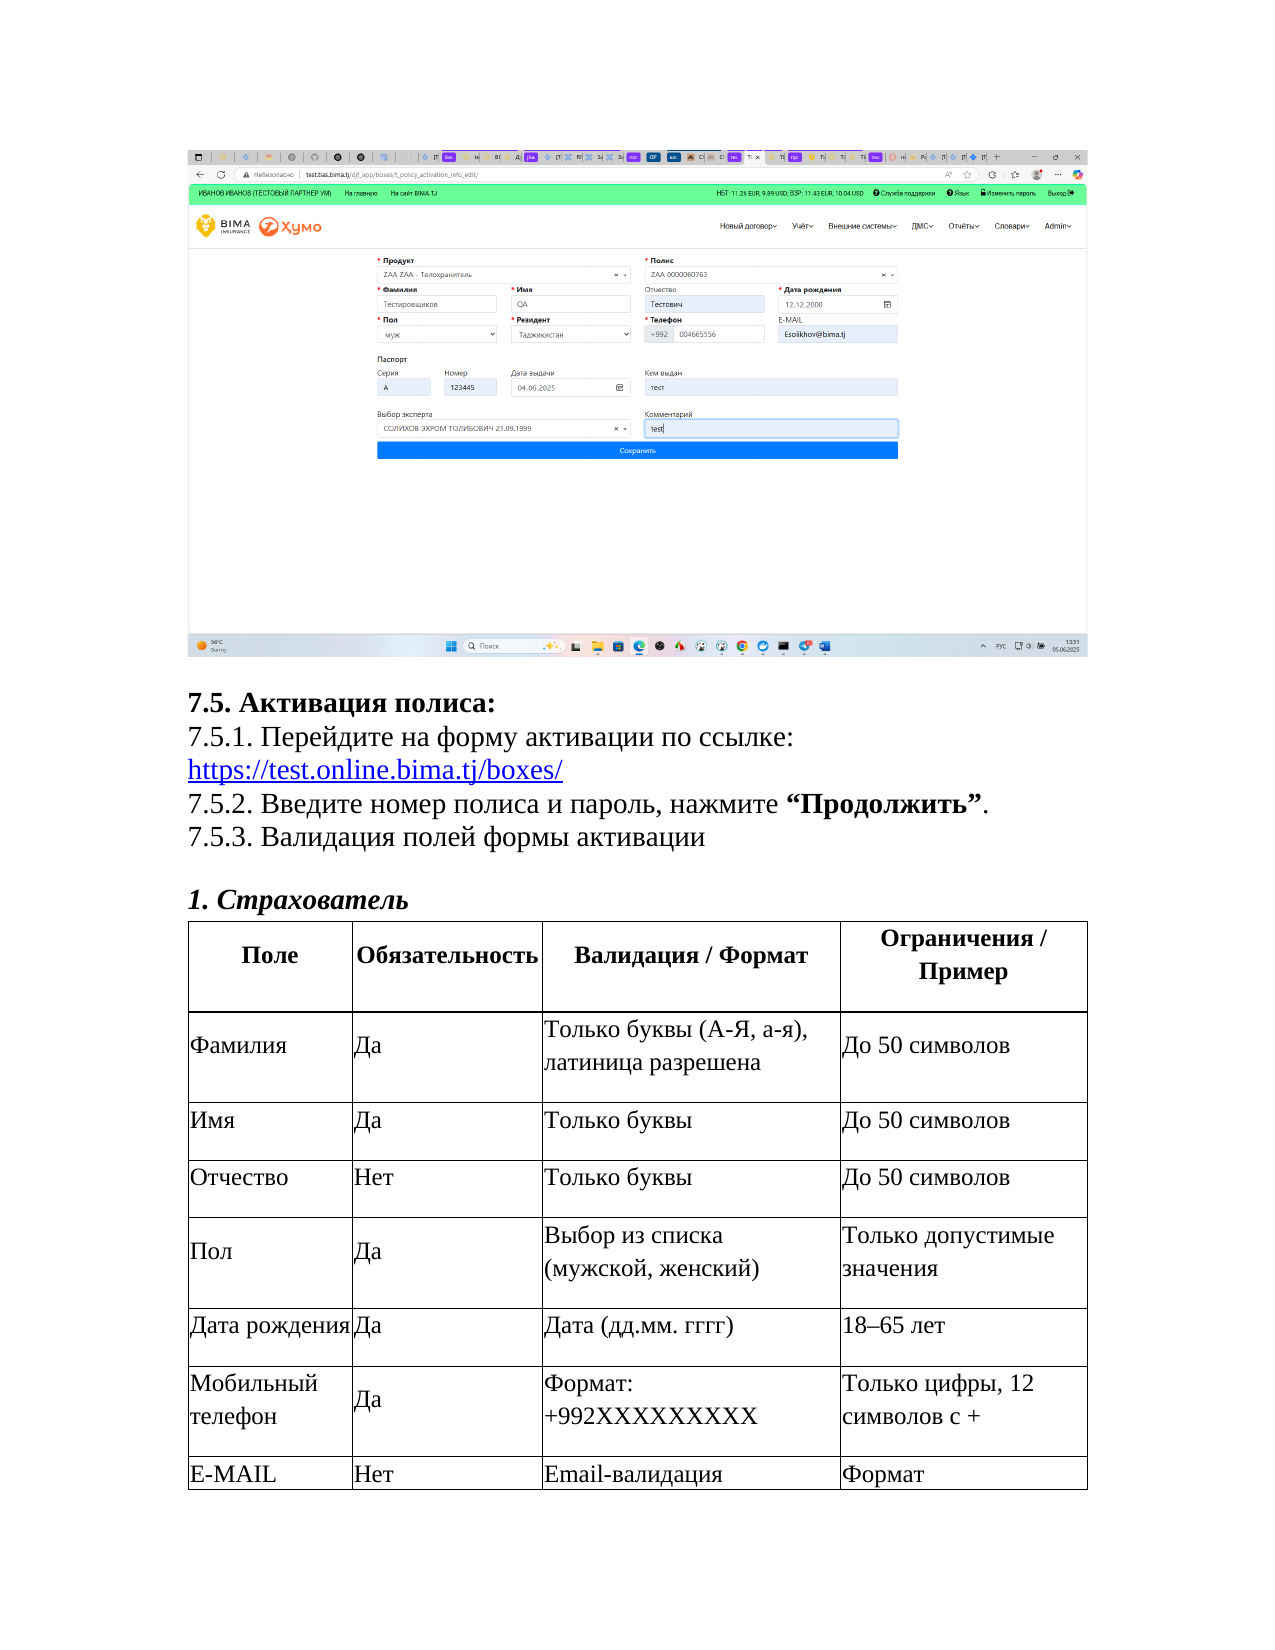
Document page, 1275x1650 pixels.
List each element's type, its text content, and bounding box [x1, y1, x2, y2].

picture [187, 150, 1088, 657]
table_cell Только буквы (А-Я, а-я), латиница разрешена [543, 1013, 840, 1102]
table_cell Формат user@example.com [841, 1457, 1087, 1489]
table_cell Пол [189, 1218, 352, 1308]
table_cell Фамилия [189, 1013, 352, 1102]
table_cell E-MAIL [189, 1457, 352, 1489]
table_cell 18–65 лет [841, 1309, 1087, 1366]
table_cell Формат: +992XXXXXXXXX [543, 1367, 840, 1456]
table_header Обязательность [353, 922, 542, 1011]
table_cell Только допустимые значения [841, 1218, 1087, 1308]
table_header Поле [189, 922, 352, 1011]
text 7.5. Активация полиса: 7.5.1. Перейдите на форму активации по ссылке: https://test.online.bima.tj/boxes/ 7.5.2. Введите номер полиса и пароль, нажмите “Продолжить”. 7.5.3. Валидация полей формы активации [187, 685, 1087, 853]
table_cell Да [353, 1367, 542, 1456]
table_cell Только цифры, 12 символов с + [841, 1367, 1087, 1456]
table_cell Да [353, 1218, 542, 1308]
table_cell Отчество [189, 1161, 352, 1217]
subtitle 1. Страхователь [187, 882, 1087, 916]
table_cell Только буквы [543, 1161, 840, 1217]
table_cell До 50 символов [841, 1103, 1087, 1160]
table_header Ограничения / Пример [841, 922, 1087, 1011]
table_cell Дата (дд.мм. гггг) [543, 1309, 840, 1366]
table_cell Только буквы [543, 1103, 840, 1160]
table_cell Нет [353, 1161, 542, 1217]
table_cell Выбор из списка (мужской, женский) [543, 1218, 840, 1308]
table_cell До 50 символов [841, 1161, 1087, 1217]
table_header Валидация / Формат [543, 922, 840, 1011]
table_cell Имя [189, 1103, 352, 1160]
table_cell До 50 символов [841, 1013, 1087, 1102]
table_cell Да [353, 1103, 542, 1160]
table_cell Дата рождения [189, 1309, 352, 1366]
table_cell Да [353, 1013, 542, 1102]
table_cell Да [353, 1309, 542, 1366]
table_cell Email-валидация [543, 1457, 840, 1489]
table_cell Нет [353, 1457, 542, 1489]
table_cell Мобильный телефон [189, 1367, 352, 1456]
